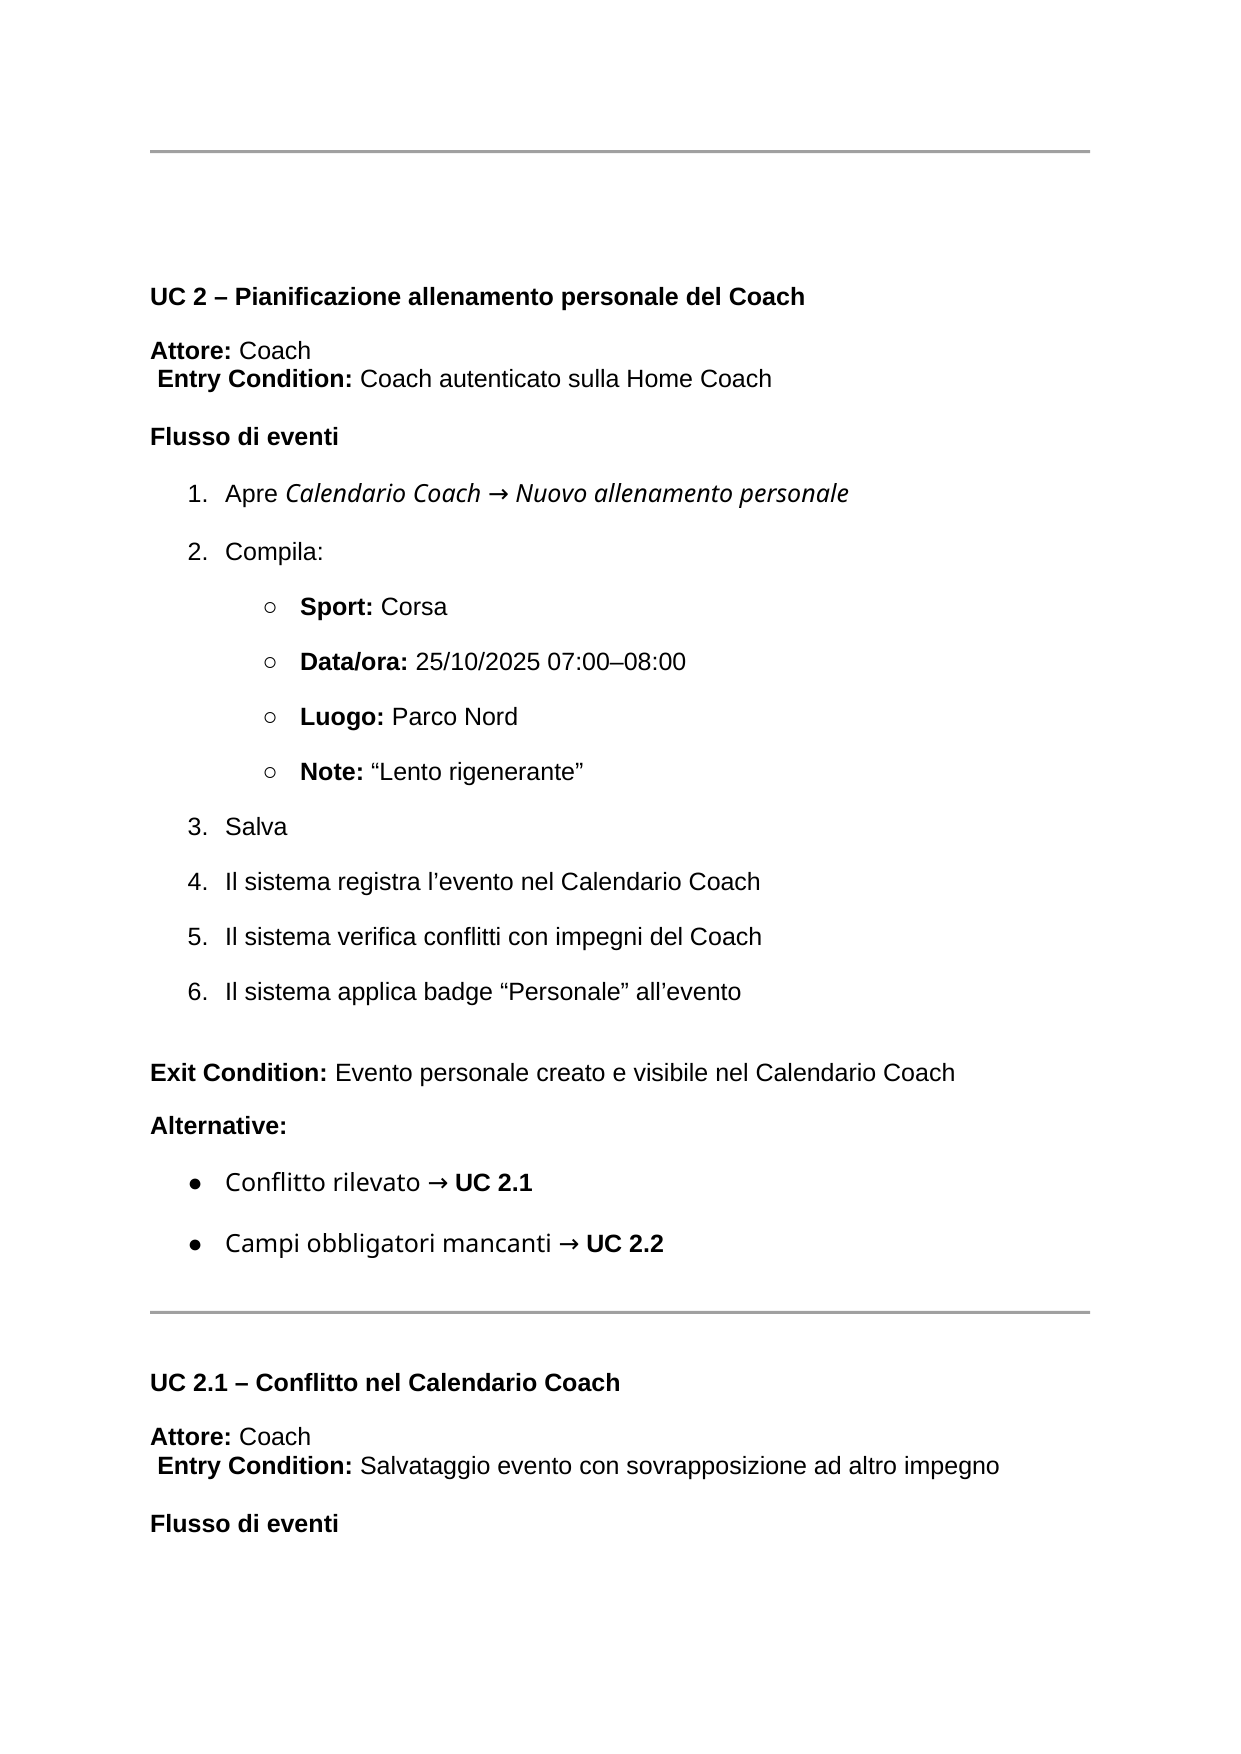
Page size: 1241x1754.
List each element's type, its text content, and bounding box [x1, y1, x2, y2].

list Apre Calendario Coach → Nuovo allenamento personale [187, 476, 1090, 537]
list Data/ora: 25/10/2025 07:00–08:00 [262, 647, 1090, 702]
text Attore: Coach Entry Condition: Coach autenticato sulla Home Coach [150, 336, 1090, 393]
subtitle UC 2.1 – Conflitto nel Calendario Coach [150, 1368, 1090, 1397]
list Conflitto rilevato → UC 2.1 [187, 1165, 1090, 1225]
subtitle Flusso di eventi [150, 1509, 1090, 1537]
list Il sistema applica badge “Personale” all’evento [187, 977, 1090, 1032]
text Alternative: [150, 1111, 1090, 1140]
list Sport: Corsa [262, 592, 1090, 647]
text Exit Condition: Evento personale creato e visibile nel Calendario Coach [150, 1057, 1090, 1086]
list Note: “Lento rigenerante” [262, 757, 1090, 812]
list Compila: [187, 537, 1090, 592]
list Il sistema verifica conflitti con impegni del Coach [187, 922, 1090, 977]
subtitle Flusso di eventi [150, 422, 1090, 451]
text Attore: Coach Entry Condition: Salvataggio evento con sovrapposizione ad altro impegno [150, 1422, 1090, 1479]
list Luogo: Parco Nord [262, 702, 1090, 757]
list Campi obbligatori mancanti → UC 2.2 [187, 1225, 1090, 1286]
list Salva [187, 812, 1090, 867]
subtitle UC 2 – Pianificazione allenamento personale del Coach [150, 282, 1090, 311]
list Il sistema registra l’evento nel Calendario Coach [187, 867, 1090, 922]
